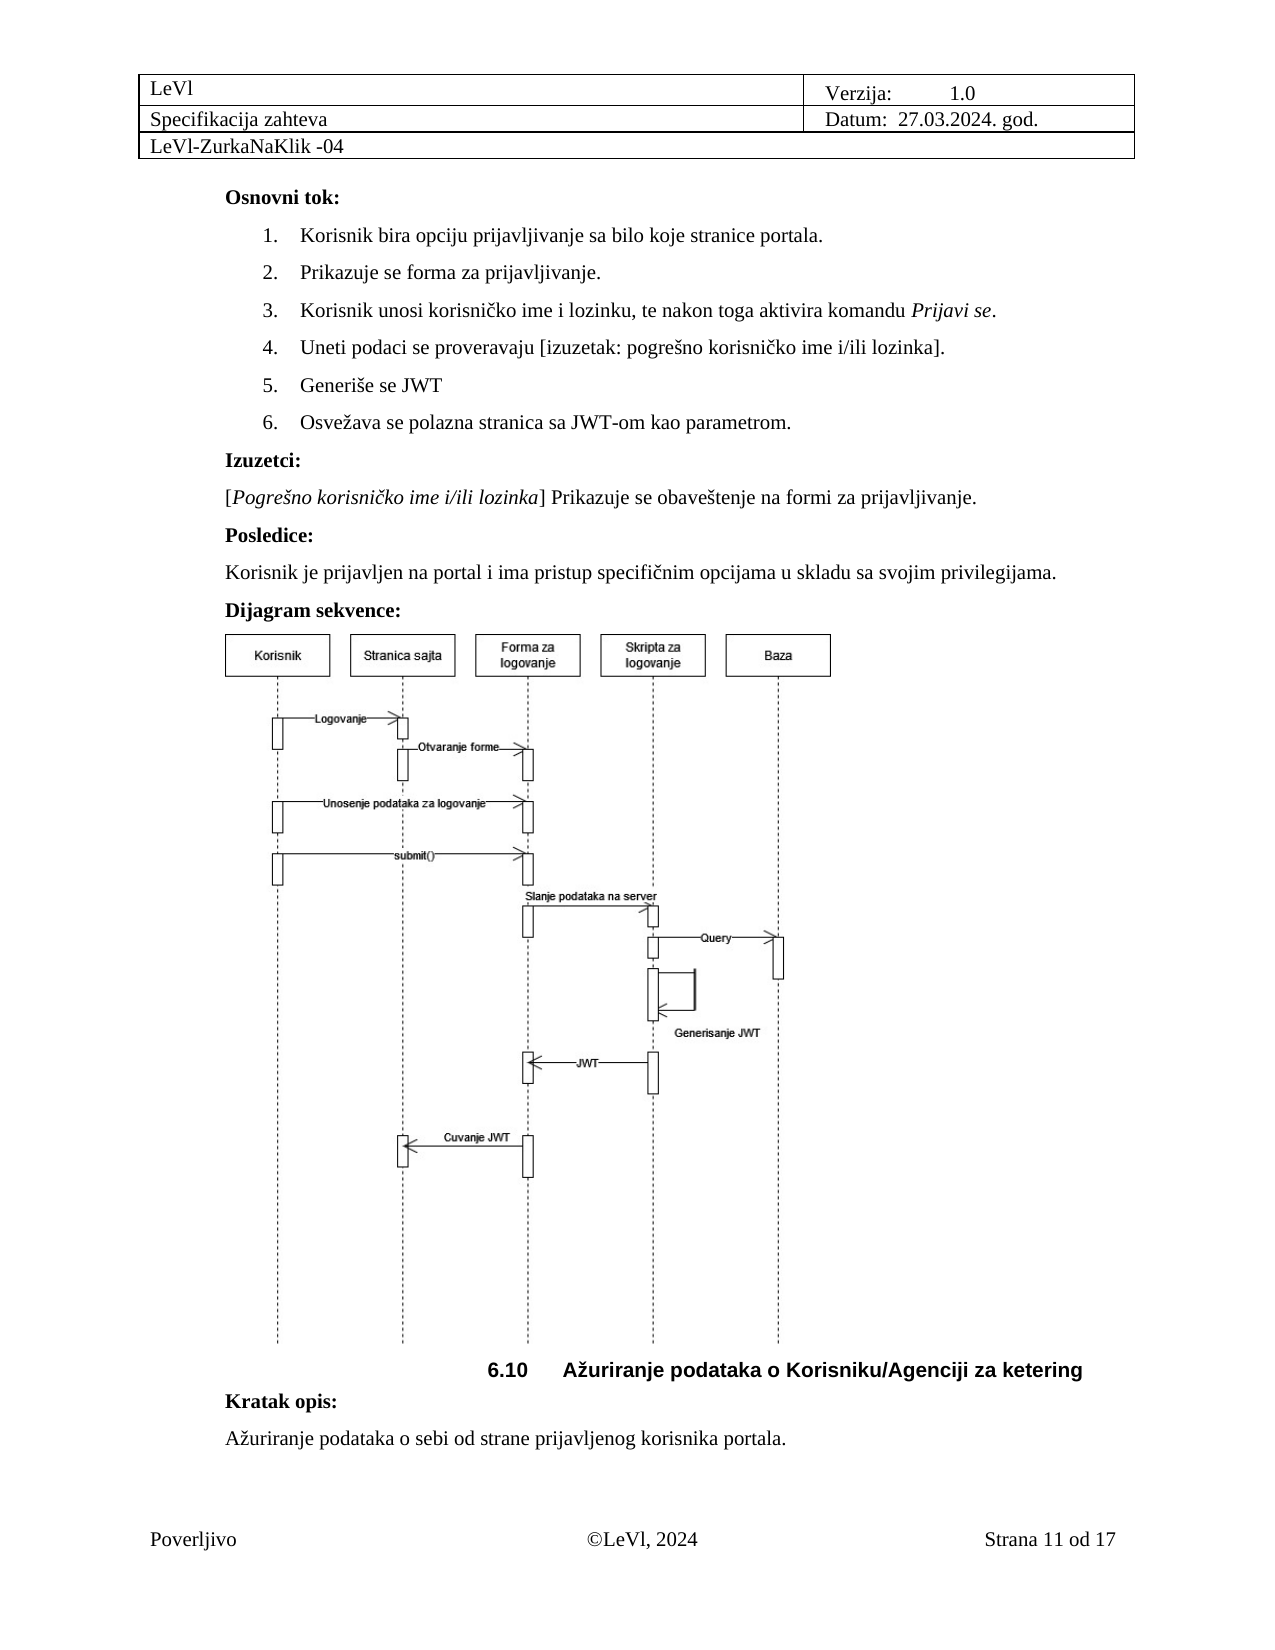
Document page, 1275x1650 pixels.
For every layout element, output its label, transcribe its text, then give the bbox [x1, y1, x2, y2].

list Osvežava se polazna stranica sa JWT-om kao parametrom. [262, 409, 1125, 434]
subtitle Ažuriranje podataka o Korisniku/Agenciji za ketering [487, 1357, 1125, 1382]
text Izuzetci: [225, 447, 1125, 472]
list Korisnik unosi korisničko ime i lozinku, te nakon toga aktivira komandu Prijavi se. [262, 297, 1125, 322]
list Uneti podaci se proveravaju [izuzetak: pogrešno korisničko ime i/ili lozinka]. [262, 334, 1125, 359]
text [Pogrešno korisničko ime i/ili lozinka] Prikazuje se obaveštenje na formi za prijavljivanje. [225, 484, 1125, 509]
text Osnovni tok: [225, 184, 1125, 209]
picture [225, 634, 831, 1345]
text Dijagram sekvence: [225, 597, 1125, 622]
list Korisnik bira opciju prijavljivanje sa bilo koje stranice portala. [262, 222, 1125, 247]
text Posledice: [225, 522, 1125, 547]
text Ažuriranje podataka o sebi od strane prijavljenog korisnika portala. [225, 1425, 1125, 1450]
list Prikazuje se forma za prijavljivanje. [262, 259, 1125, 284]
list Generiše se JWT [262, 372, 1125, 397]
text Kratak opis: [225, 1388, 1125, 1413]
text Korisnik je prijavljen na portal i ima pristup specifičnim opcijama u skladu sa svojim privilegijama. [225, 559, 1125, 584]
